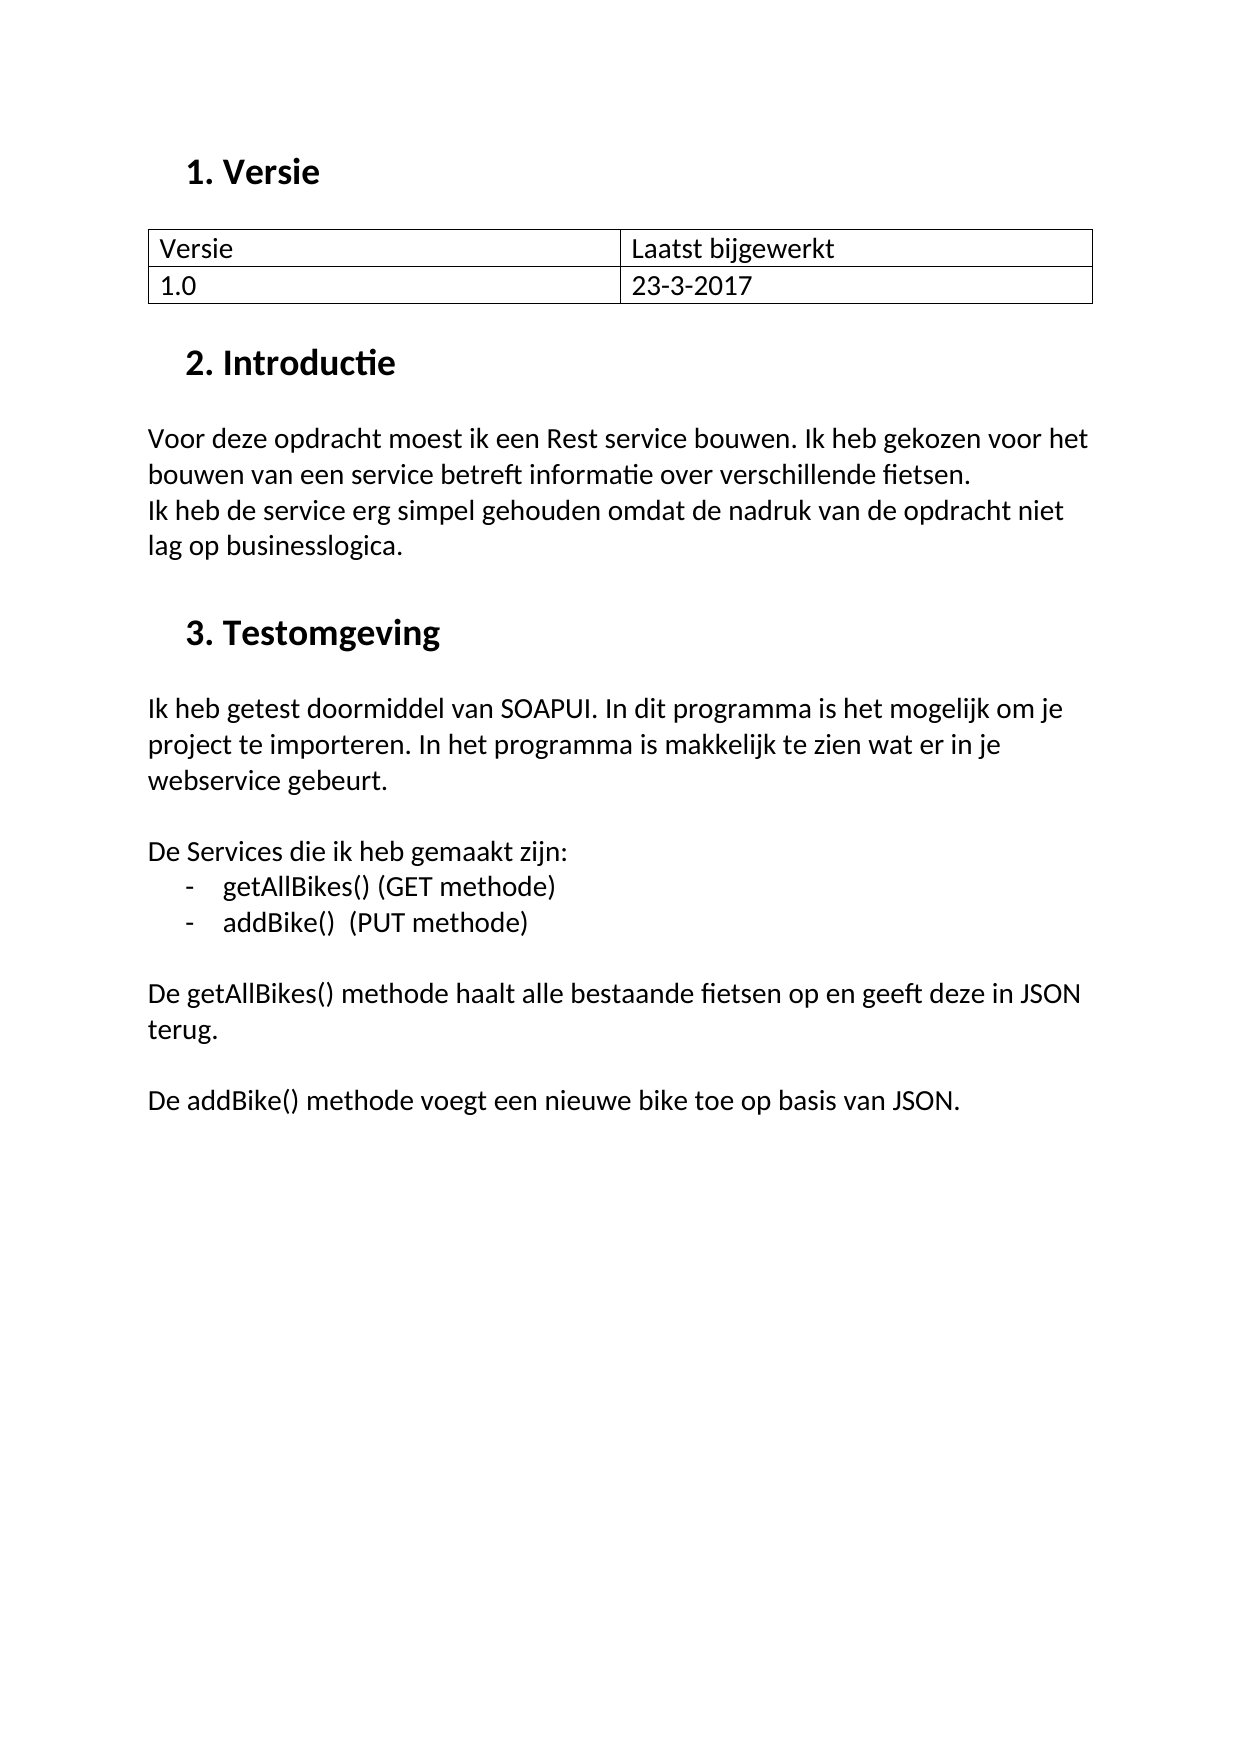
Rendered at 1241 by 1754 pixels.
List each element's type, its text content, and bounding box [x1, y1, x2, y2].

table_cell 23-3-2017 [621, 267, 1092, 302]
text Voor deze opdracht moest ik een Rest service bouwen. Ik heb gekozen voor het bouwen van een service betreft informatie over verschillende fietsen. [148, 421, 1093, 492]
list Versie [185, 148, 1093, 193]
table_header Versie [149, 230, 620, 266]
text De Services die ik heb gemaakt zijn: [148, 833, 1093, 868]
list getAllBikes() (GET methode) [185, 868, 1093, 904]
list addBike() (PUT methode) [185, 904, 1093, 940]
table_cell 1.0 [149, 267, 620, 302]
text De getAllBikes() methode haalt alle bestaande fietsen op en geeft deze in JSON terug. [148, 975, 1093, 1047]
list Introductie [185, 339, 1093, 385]
table_header Laatst bijgewerkt [621, 230, 1092, 266]
text De addBike() methode voegt een nieuwe bike toe op basis van JSON. [148, 1082, 1093, 1118]
list Testomgeving [185, 609, 1093, 655]
text Ik heb getest doormiddel van SOAPUI. In dit programma is het mogelijk om je project te importeren. In het programma is makkelijk te zien wat er in je webservice gebeurt. [148, 690, 1093, 797]
text Ik heb de service erg simpel gehouden omdat de nadruk van de opdracht niet lag op businesslogica. [148, 492, 1093, 563]
